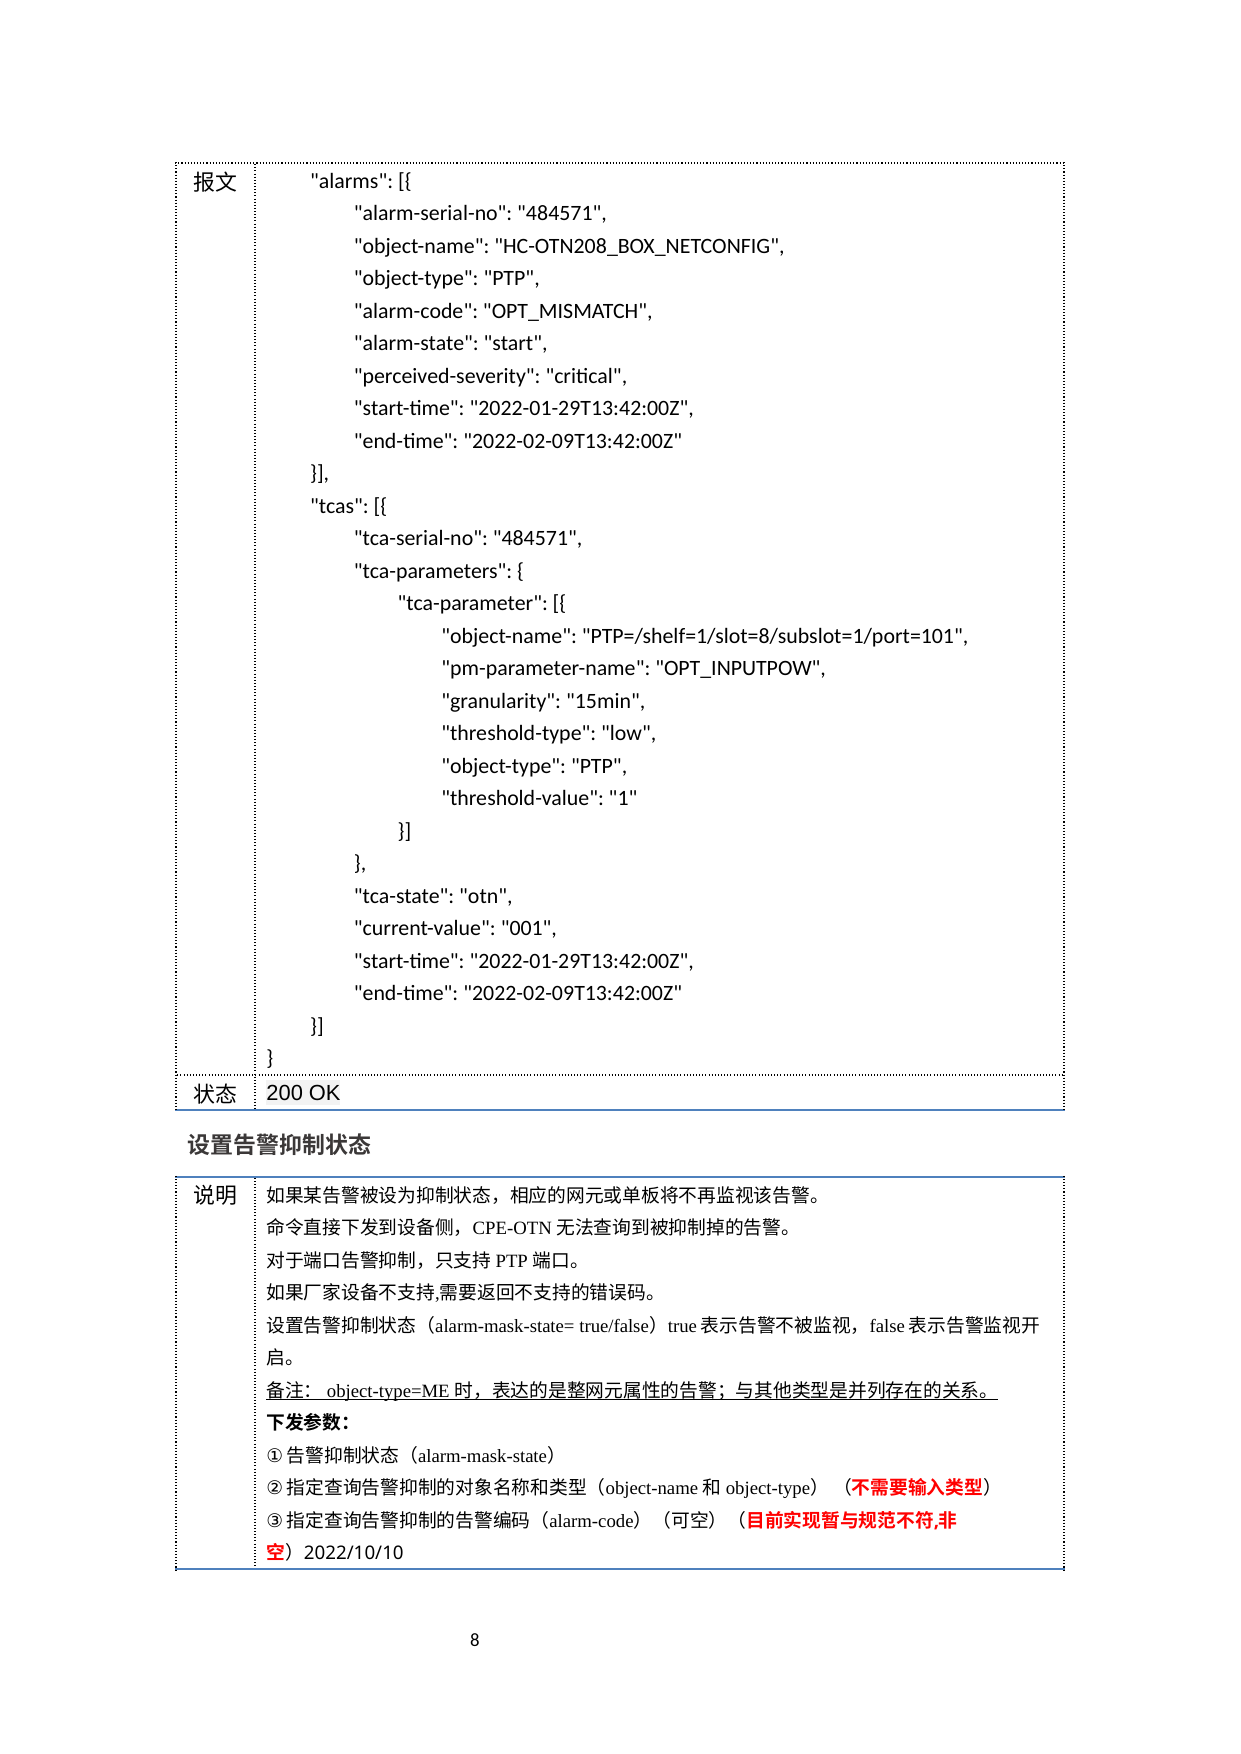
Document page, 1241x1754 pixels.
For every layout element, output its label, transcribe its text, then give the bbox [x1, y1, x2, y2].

table_cell 返回报文 [176, 162, 255, 1074]
table_cell 状态 [176, 1074, 255, 1109]
table_cell 200 OK [255, 1074, 1064, 1109]
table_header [255, 1178, 1064, 1568]
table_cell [255, 162, 1064, 1074]
subtitle 设置告警抑制状态 [187, 1111, 1053, 1176]
table_header 说明 [176, 1178, 255, 1568]
